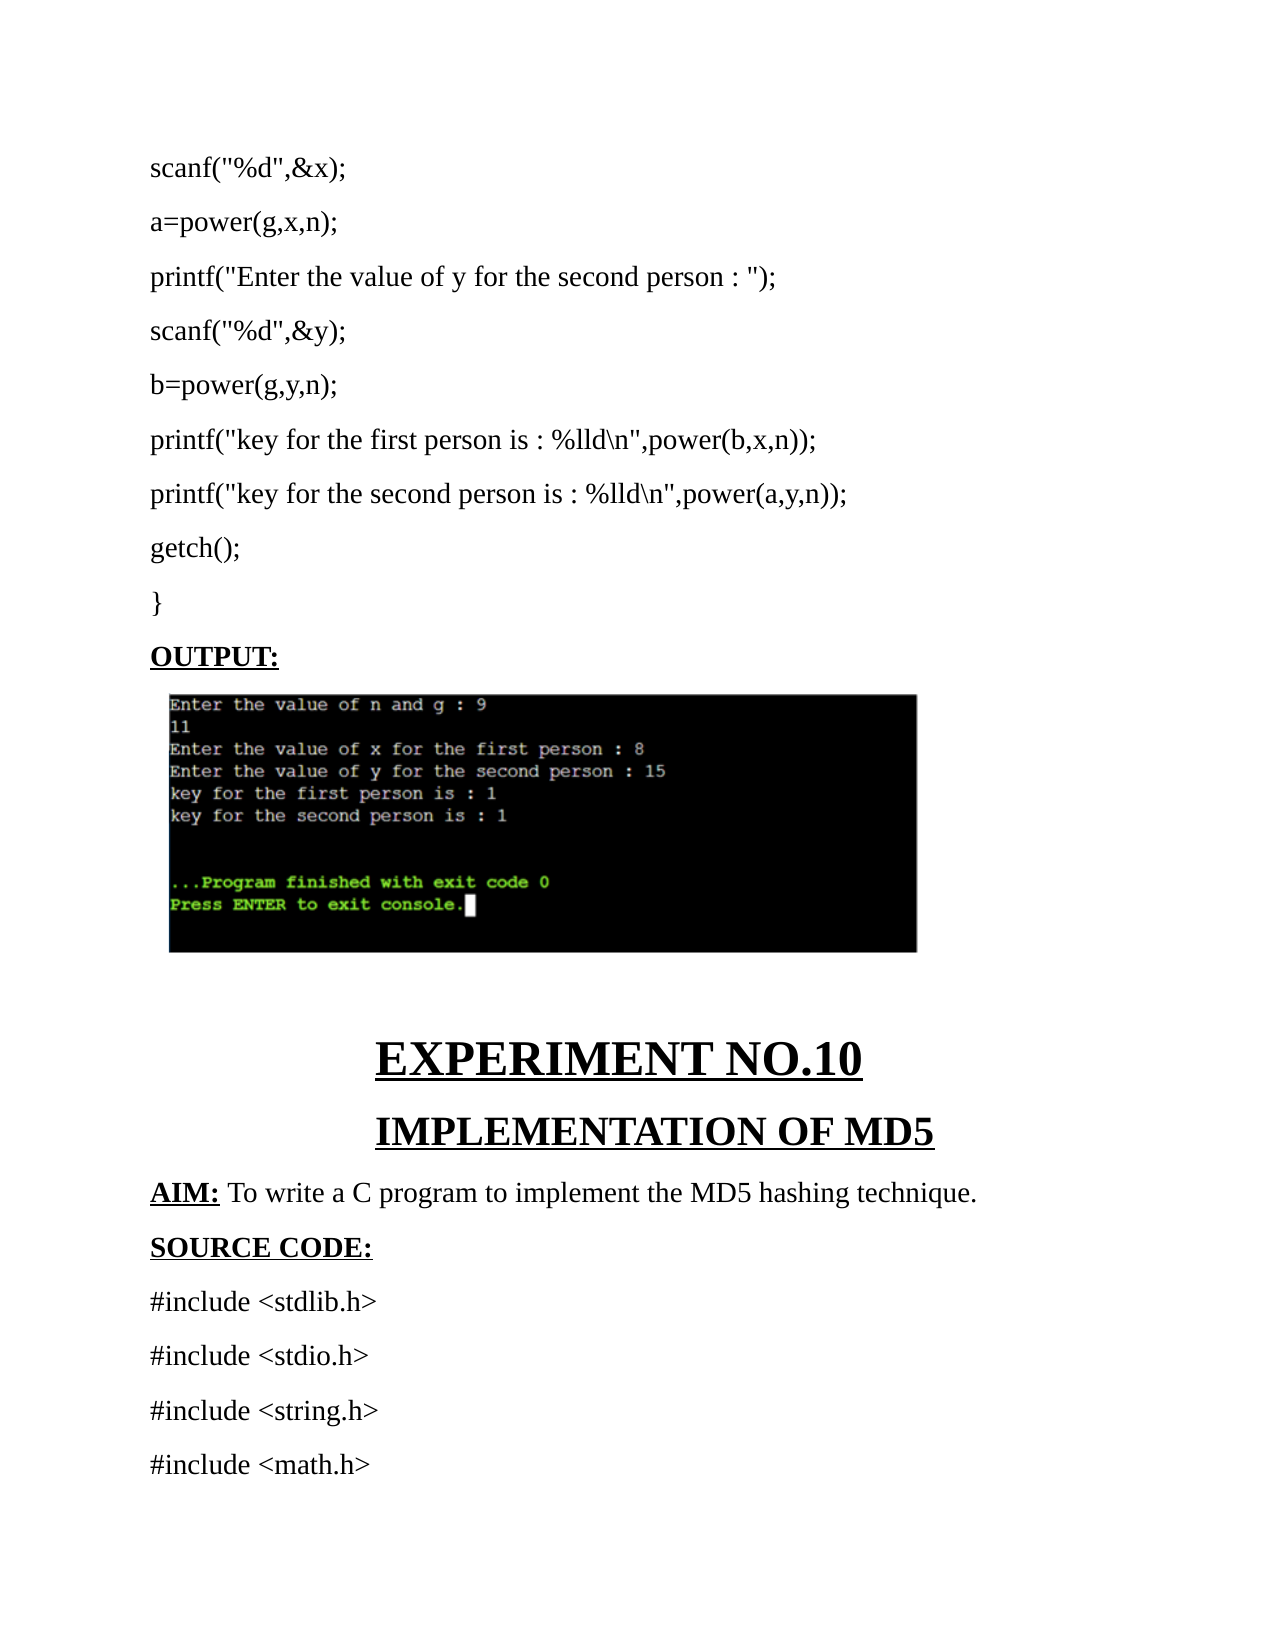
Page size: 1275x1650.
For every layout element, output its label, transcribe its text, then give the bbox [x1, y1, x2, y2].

text a=power(g,x,n); [150, 204, 1125, 238]
text #include <string.h> [150, 1393, 1125, 1426]
text #include <stdio.h> [150, 1338, 1125, 1372]
text b=power(g,y,n); [150, 367, 1125, 401]
text #include <math.h> [150, 1447, 1125, 1481]
text printf("key for the second person is : %lld\n",power(a,y,n)); [150, 476, 1125, 510]
text OUTPUT: [150, 639, 1125, 673]
text #include <stdlib.h> [150, 1284, 1125, 1318]
text } [150, 585, 1125, 618]
text AIM: To write a C program to implement the MD5 hashing technique. [150, 1175, 1125, 1209]
text scanf("%d",&y); [150, 313, 1125, 347]
text printf("Enter the value of y for the second person : "); [150, 259, 1125, 292]
text SOURCE CODE: [150, 1230, 1125, 1263]
text scanf("%d",&x); [150, 150, 1125, 183]
text EXPERIMENT NO.10 [375, 1028, 1125, 1086]
text IMPLEMENTATION OF MD5 [375, 1107, 1125, 1154]
text getch(); [150, 531, 1125, 564]
text printf("key for the first person is : %lld\n",power(b,x,n)); [150, 422, 1125, 455]
